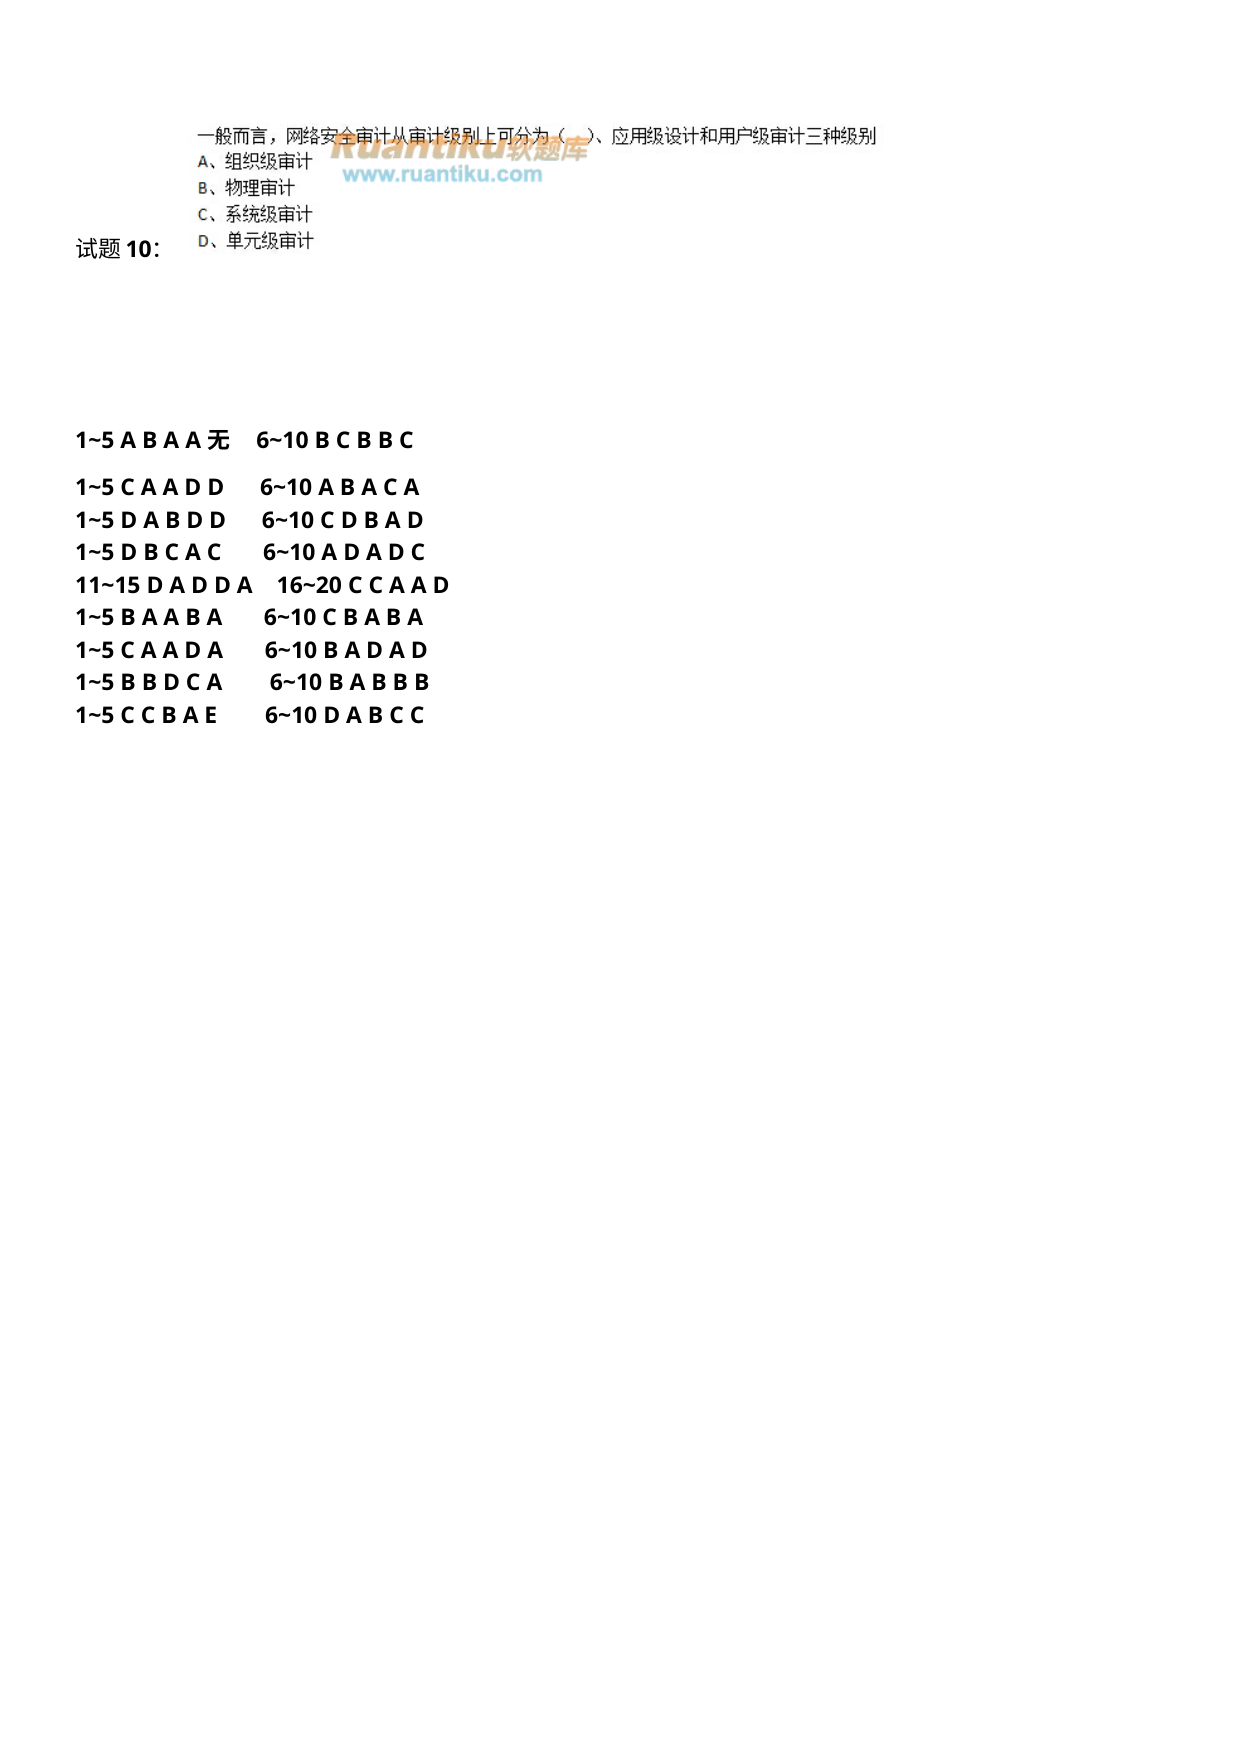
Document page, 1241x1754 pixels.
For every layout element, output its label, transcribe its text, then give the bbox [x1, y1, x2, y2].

text 1~5 C A A D A 6~10 B A D A D [75, 633, 1165, 666]
text 1~5 B A A B A 6~10 C B A B A [75, 601, 1165, 633]
text 1~5 D A B D D 6~10 C D B A D [75, 503, 1165, 536]
text 1~5 B B D C A 6~10 B A B B B [75, 666, 1165, 698]
text 1~5 D B C A C 6~10 A D A D C [75, 536, 1165, 568]
text 1~5 C C B A E 6~10 D A B C C [75, 698, 1165, 731]
picture [179, 113, 932, 258]
text 1~5 C A A D D 6~10 A B A C A [75, 471, 1165, 503]
text 11~15 D A D D A 16~20 C C A A D [75, 568, 1165, 601]
text 1~5 A B A A 无 6~10 B C B B C [75, 406, 1165, 471]
